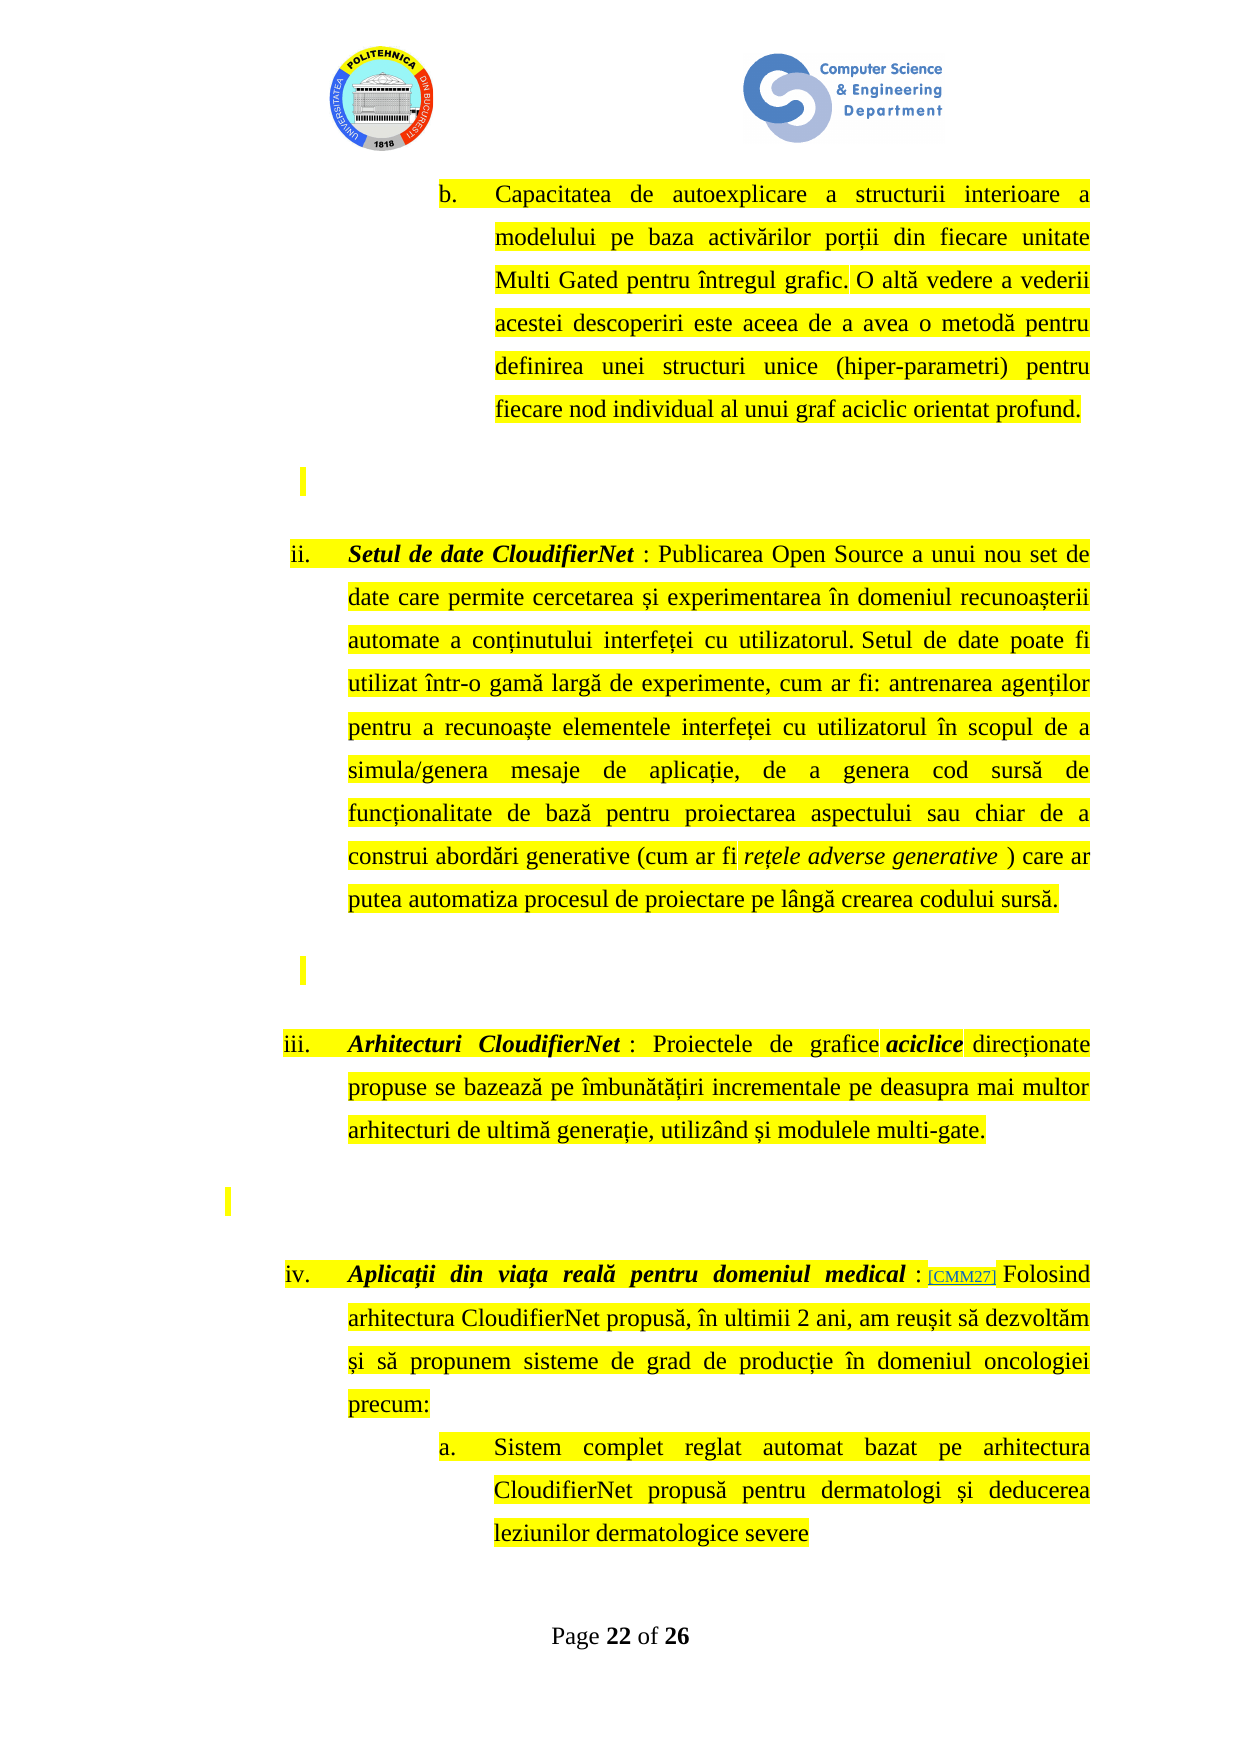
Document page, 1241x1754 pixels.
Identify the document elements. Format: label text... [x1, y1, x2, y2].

picture [742, 53, 946, 144]
list Setul de date CloudifierNet : Publicarea Open Source a unui nou set de date care permite cercetarea și experimentarea în domeniul recunoașterii automate a conținutului interfeței cu utilizatorul. Setul de date poate fi utilizat într-o gamă largă de experimente, cum ar fi: antrenarea agenților pentru a recunoaște elementele interfeței cu utilizatorul în scopul de a simula/genera mesaje de aplicație, de a genera cod sursă de funcționalitate de bază pentru proiectarea aspectului sau chiar de a construi abordări generative (cum ar fi rețele adverse generative ) care ar putea automatiza procesul de proiectare pe lângă crearea codului sursă. [310, 568, 1090, 913]
list Capacitatea de autoexplicare a structurii interioare a modelului pe baza activărilor porții din fiecare unitate Multi Gated pentru întregul grafic. O altă vedere a vederii acestei descoperiri este aceea de a avea o metodă pentru definirea unei structuri unice (hiper-parametri) pentru fiecare nod individual al unui graf aciclic orientat profund. [457, 208, 1090, 423]
list Arhitecturi CloudifierNet : Proiectele de grafice aciclice direcționate propuse se bazează pe îmbunătățiri incrementale pe deasupra mai multor arhitecturi de ultimă generație, utilizând și modulele multi-gate. [310, 1029, 1090, 1144]
picture [329, 46, 434, 151]
list Sistem complet reglat automat bazat pe arhitectura CloudifierNet propusă pentru dermatologi și deducerea leziunilor dermatologice severe [456, 1461, 1090, 1547]
